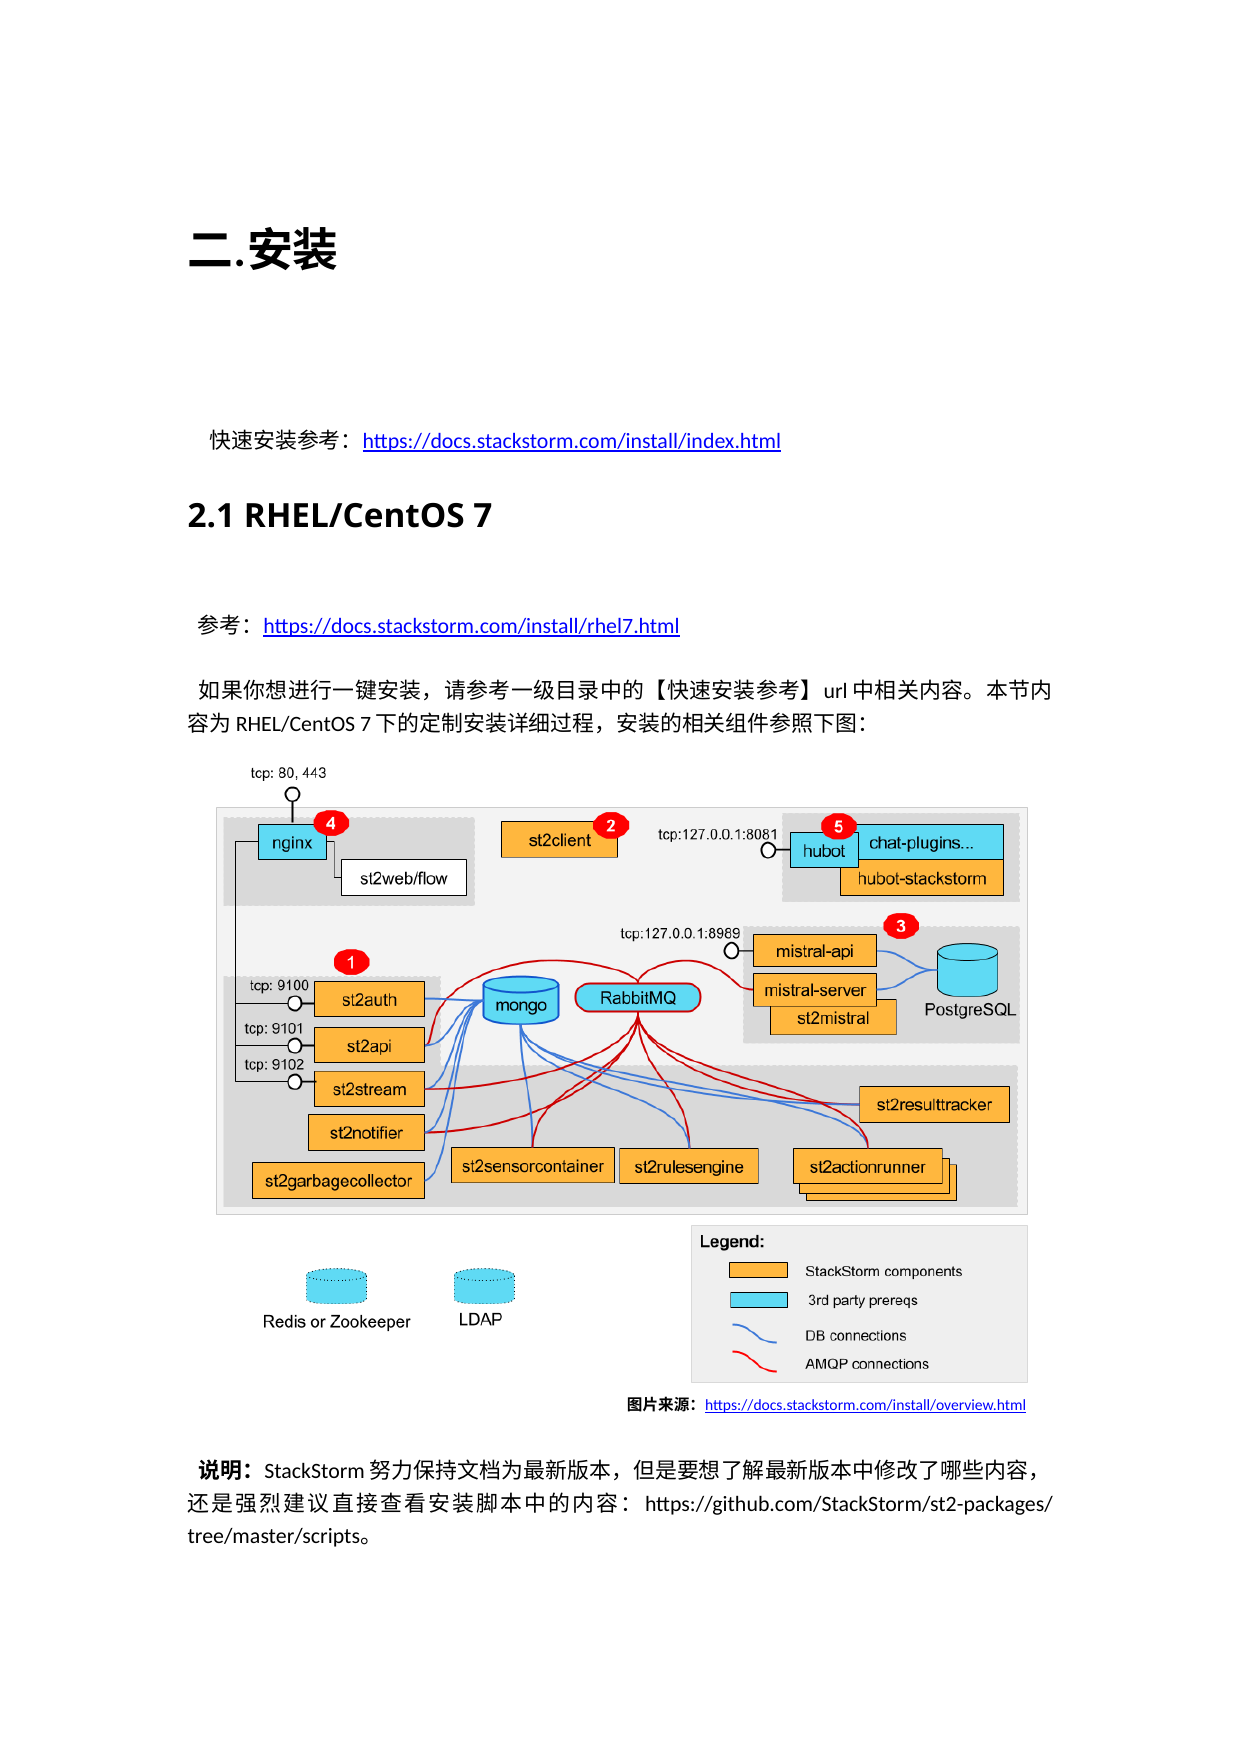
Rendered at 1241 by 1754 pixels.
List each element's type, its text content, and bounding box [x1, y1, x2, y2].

text 参考：https://docs.stackstorm.com/install/rhel7.html [187, 608, 1053, 640]
text 如果你想进行一键安装，请参考一级目录中的【快速安装参考】url中相关内容。本节内容为RHEL/CentOS 7下的定制安装详细过程，安装的相关组件参照下图： [187, 673, 1053, 737]
subtitle 安装 [187, 197, 1053, 295]
subtitle 2.1 RHEL/CentOS 7 [187, 482, 1053, 547]
picture [187, 737, 1053, 1387]
text 图片来源：https://docs.stackstorm.com/install/overview.html [187, 1388, 1053, 1420]
text 说明：StackStorm努力保持文档为最新版本，但是要想了解最新版本中修改了哪些内容，还是强烈建议直接查看安装脚本中的内容：https://github.com/StackStorm/st2-packages/tree/master/scripts。 [187, 1453, 1053, 1550]
text 快速安装参考：https://docs.stackstorm.com/install/index.html [187, 423, 1053, 455]
